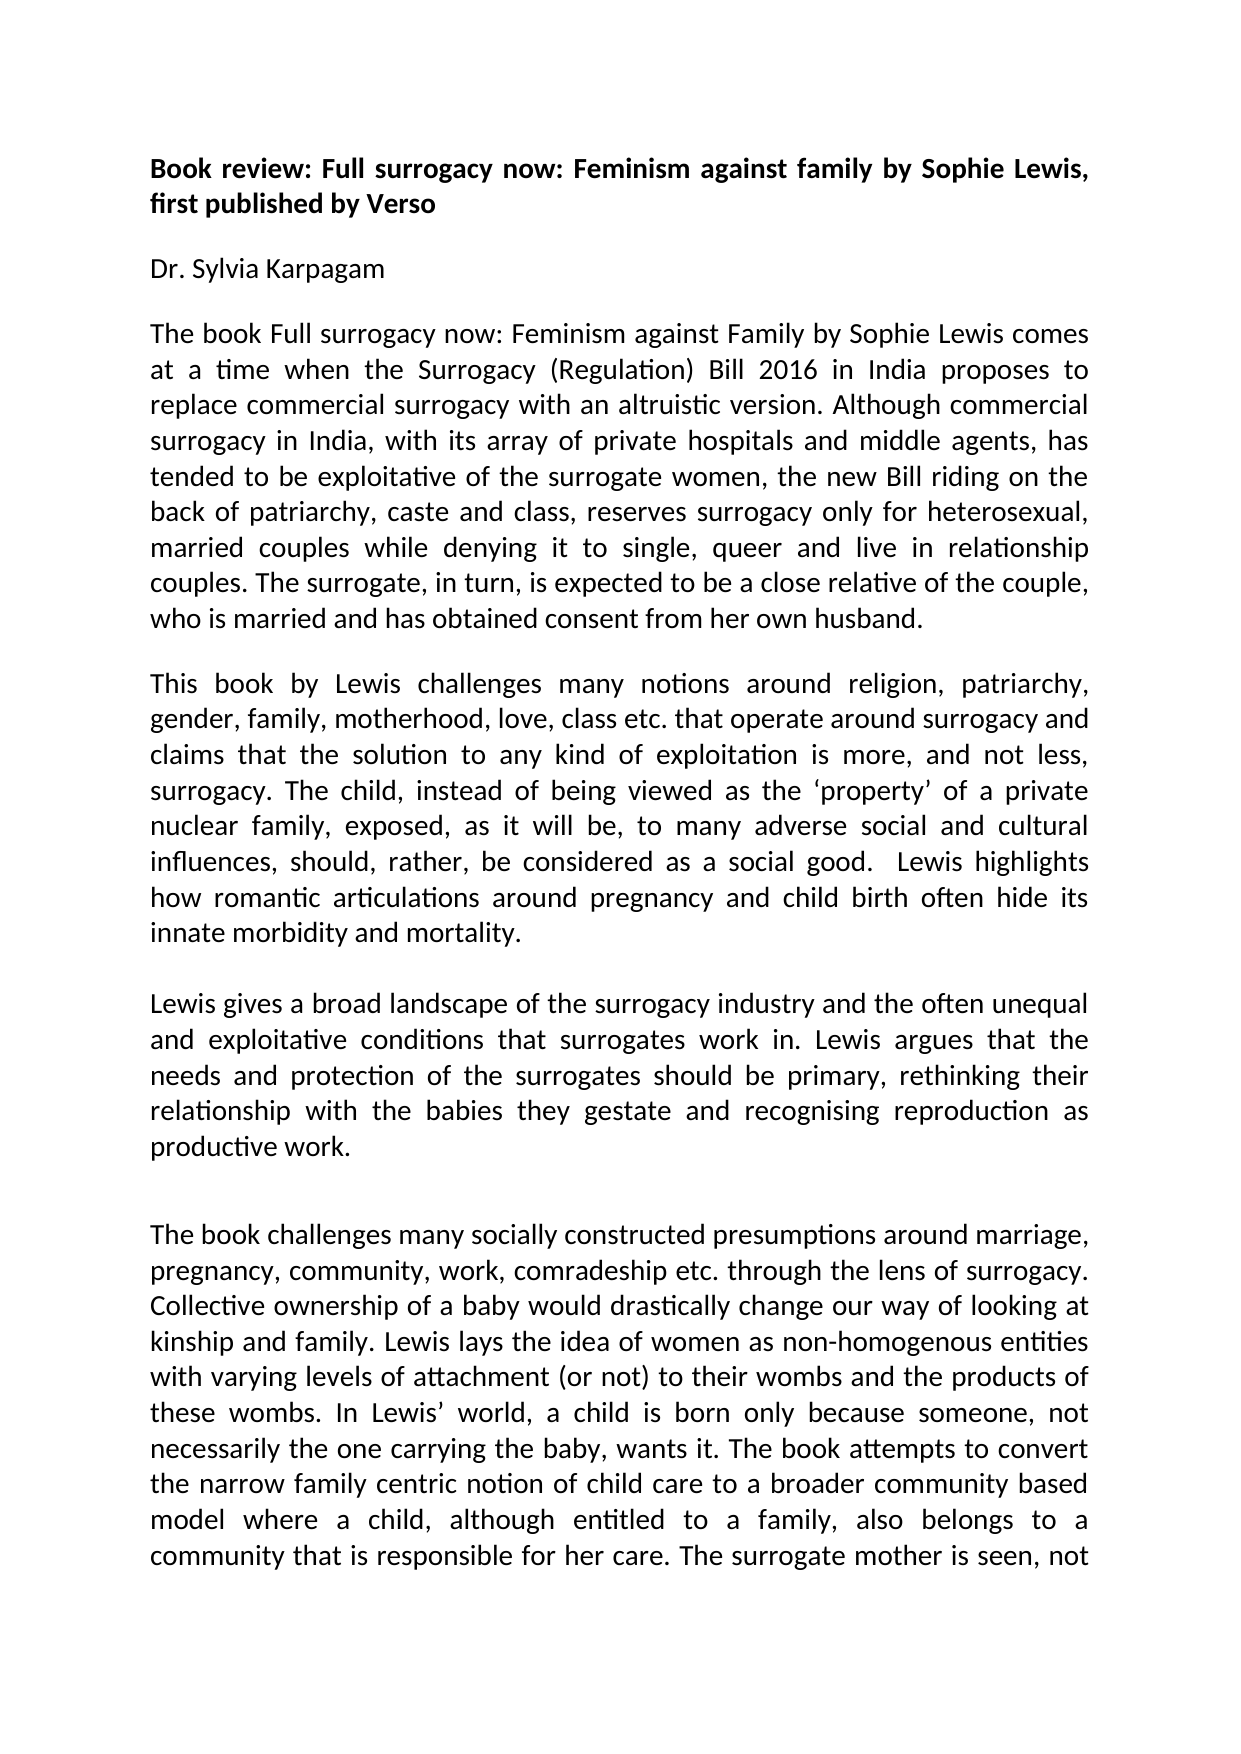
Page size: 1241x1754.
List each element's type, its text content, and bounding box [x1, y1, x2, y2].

text Book review: Full surrogacy now: Feminism against family by Sophie Lewis, first published by Verso [150, 150, 1090, 221]
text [150, 1216, 1090, 1572]
text The book Full surrogacy now: Feminism against Family by Sophie Lewis comes at a time when the Surrogacy (Regulation) Bill 2016 in India proposes to replace commercial surrogacy with an altruistic version. Although commercial surrogacy in India, with its array of private hospitals and middle agents, has tended to be exploitative of the surrogate women, the new Bill riding on the back of patriarchy, caste and class, reserves surrogacy only for heterosexual, married couples while denying it to single, queer and live in relationship couples. The surrogate, in turn, is expected to be a close relative of the couple, who is married and has obtained consent from her own husband. [150, 315, 1090, 636]
text Dr. Sylvia Karpagam [150, 250, 1090, 286]
text This book by Lewis challenges many notions around religion, patriarchy, gender, family, motherhood, love, class etc. that operate around surrogacy and claims that the solution to any kind of exploitation is more, and not less, surrogacy. The child, instead of being viewed as the ‘property’ of a private nuclear family, exposed, as it will be, to many adverse social and cultural influences, should, rather, be considered as a social good. Lewis highlights how romantic articulations around pregnancy and child birth often hide its innate morbidity and mortality. [150, 665, 1090, 950]
text Lewis gives a broad landscape of the surrogacy industry and the often unequal and exploitative conditions that surrogates work in. Lewis argues that the needs and protection of the surrogates should be primary, rethinking their relationship with the babies they gestate and recognising reproduction as productive work. [150, 986, 1090, 1164]
